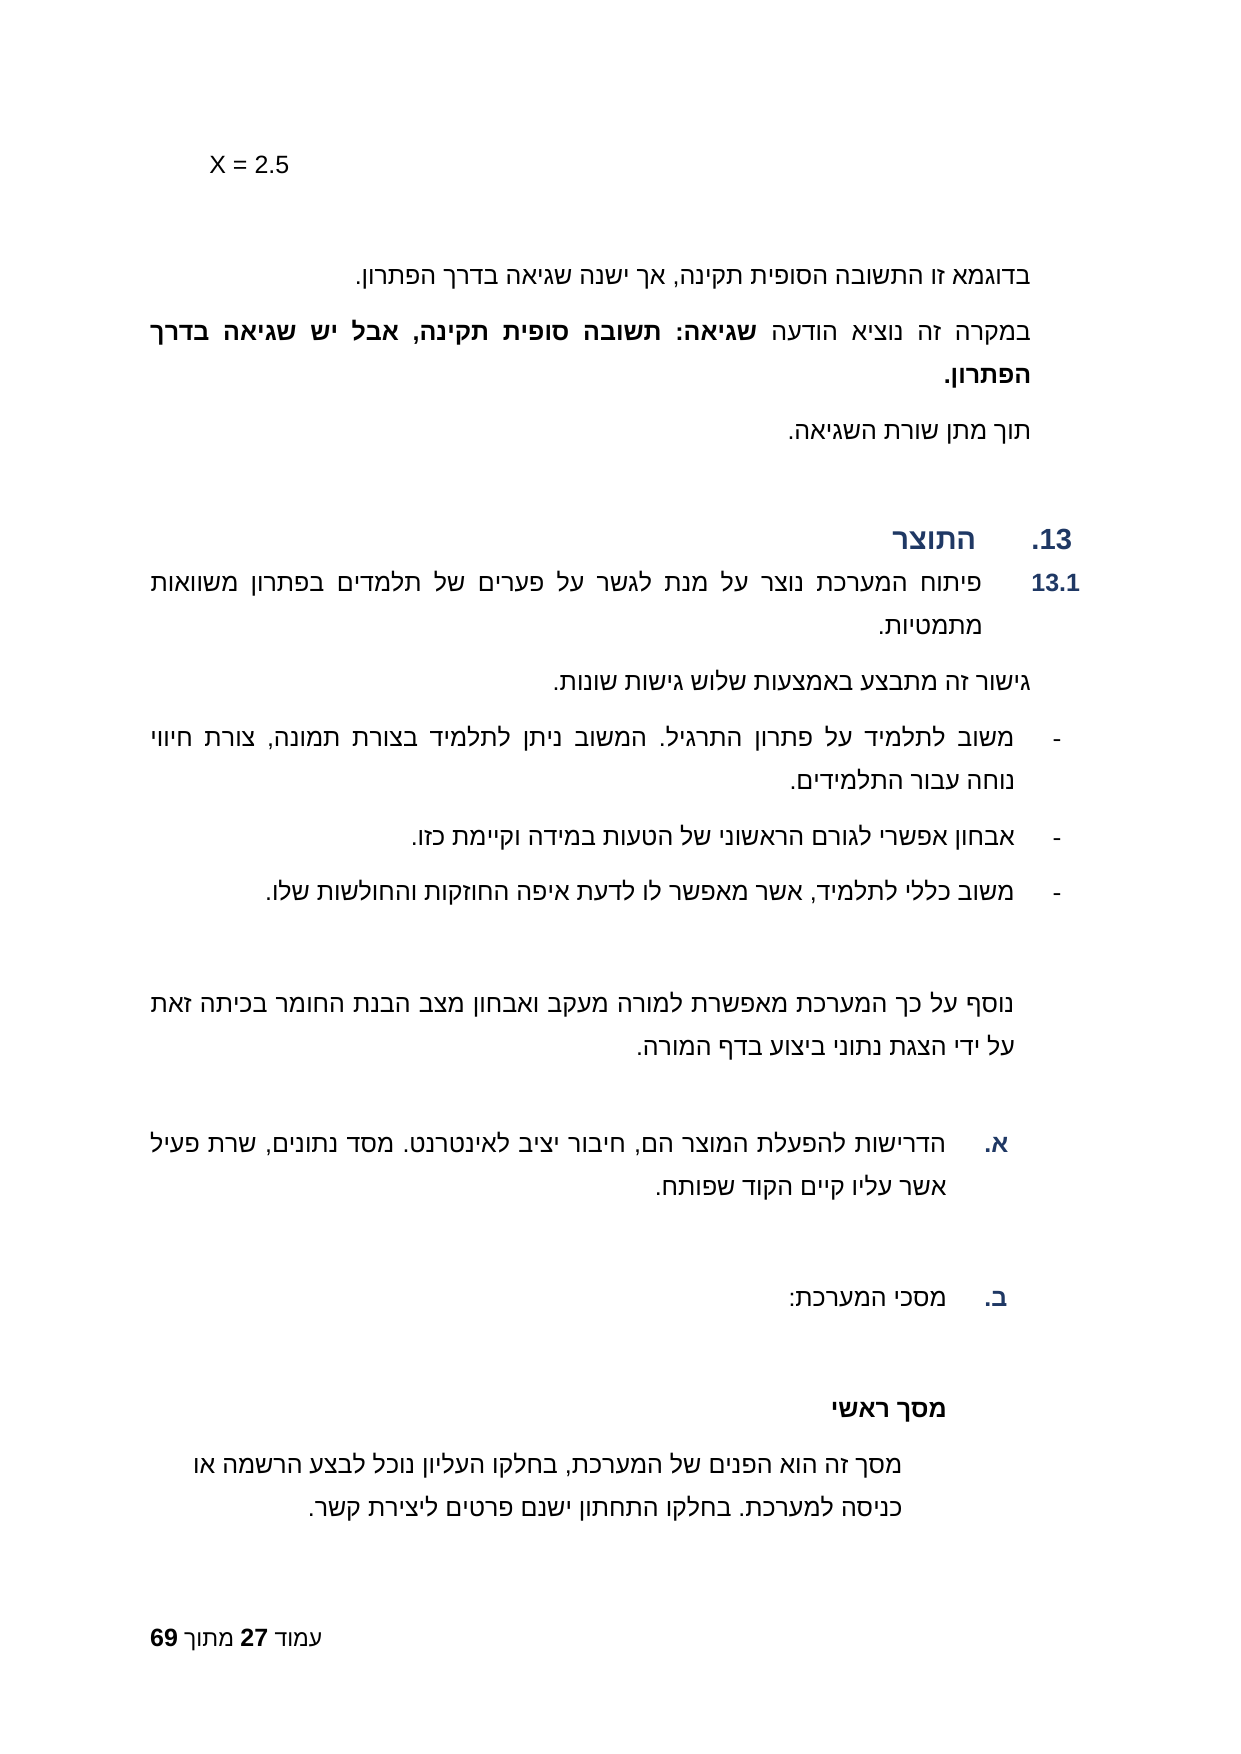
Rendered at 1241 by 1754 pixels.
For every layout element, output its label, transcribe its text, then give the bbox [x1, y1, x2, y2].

list X = 2.5 [209, 150, 1090, 179]
list משוב לתלמיד על פתרון התרגיל. המשוב ניתן לתלמיד בצורת תמונה, צורת חיווי נוחה עבור התלמידים. [150, 723, 1053, 794]
list תוך מתן שורת השגיאה. [150, 416, 1031, 444]
list פיתוח המערכת נוצר על מנת לגשר על פערים של תלמדים בפתרון משוואות מתמטיות. [150, 568, 1031, 640]
list מסכי המערכת: [150, 1283, 984, 1312]
list נוסף על כך המערכת מאפשרת למורה מעקב ואבחון מצב הבנת החומר בכיתה זאת על ידי הצגת נתוני ביצוע בדף המורה. [150, 988, 1015, 1060]
list גישור זה מתבצע באמצעות שלוש גישות שונות. [150, 667, 1031, 696]
list התוצר [150, 522, 1031, 556]
list הדרישות להפעלת המוצר הם, חיבור יציב לאינטרנט. מסד נתונים, שרת פעיל אשר עליו קיים הקוד שפותח. [150, 1128, 984, 1200]
list מסך זה הוא הפנים של המערכת, בחלקו העליון נוכל לבצע הרשמה או כניסה למערכת. בחלקו התחתון ישנם פרטים ליצירת קשר. [150, 1450, 903, 1522]
list משוב כללי לתלמיד, אשר מאפשר לו לדעת איפה החוזקות והחולשות שלו. [150, 877, 1053, 906]
list בדוגמא זו התשובה הסופית תקינה, אך ישנה שגיאה בדרך הפתרון. [150, 261, 1031, 290]
list אבחון אפשרי לגורם הראשוני של הטעות במידה וקיימת כזו. [150, 821, 1053, 850]
list במקרה זה נוציא הודעה שגיאה: תשובה סופית תקינה, אבל יש שגיאה בדרך הפתרון. [150, 317, 1031, 389]
list מסך ראשי [150, 1394, 947, 1423]
